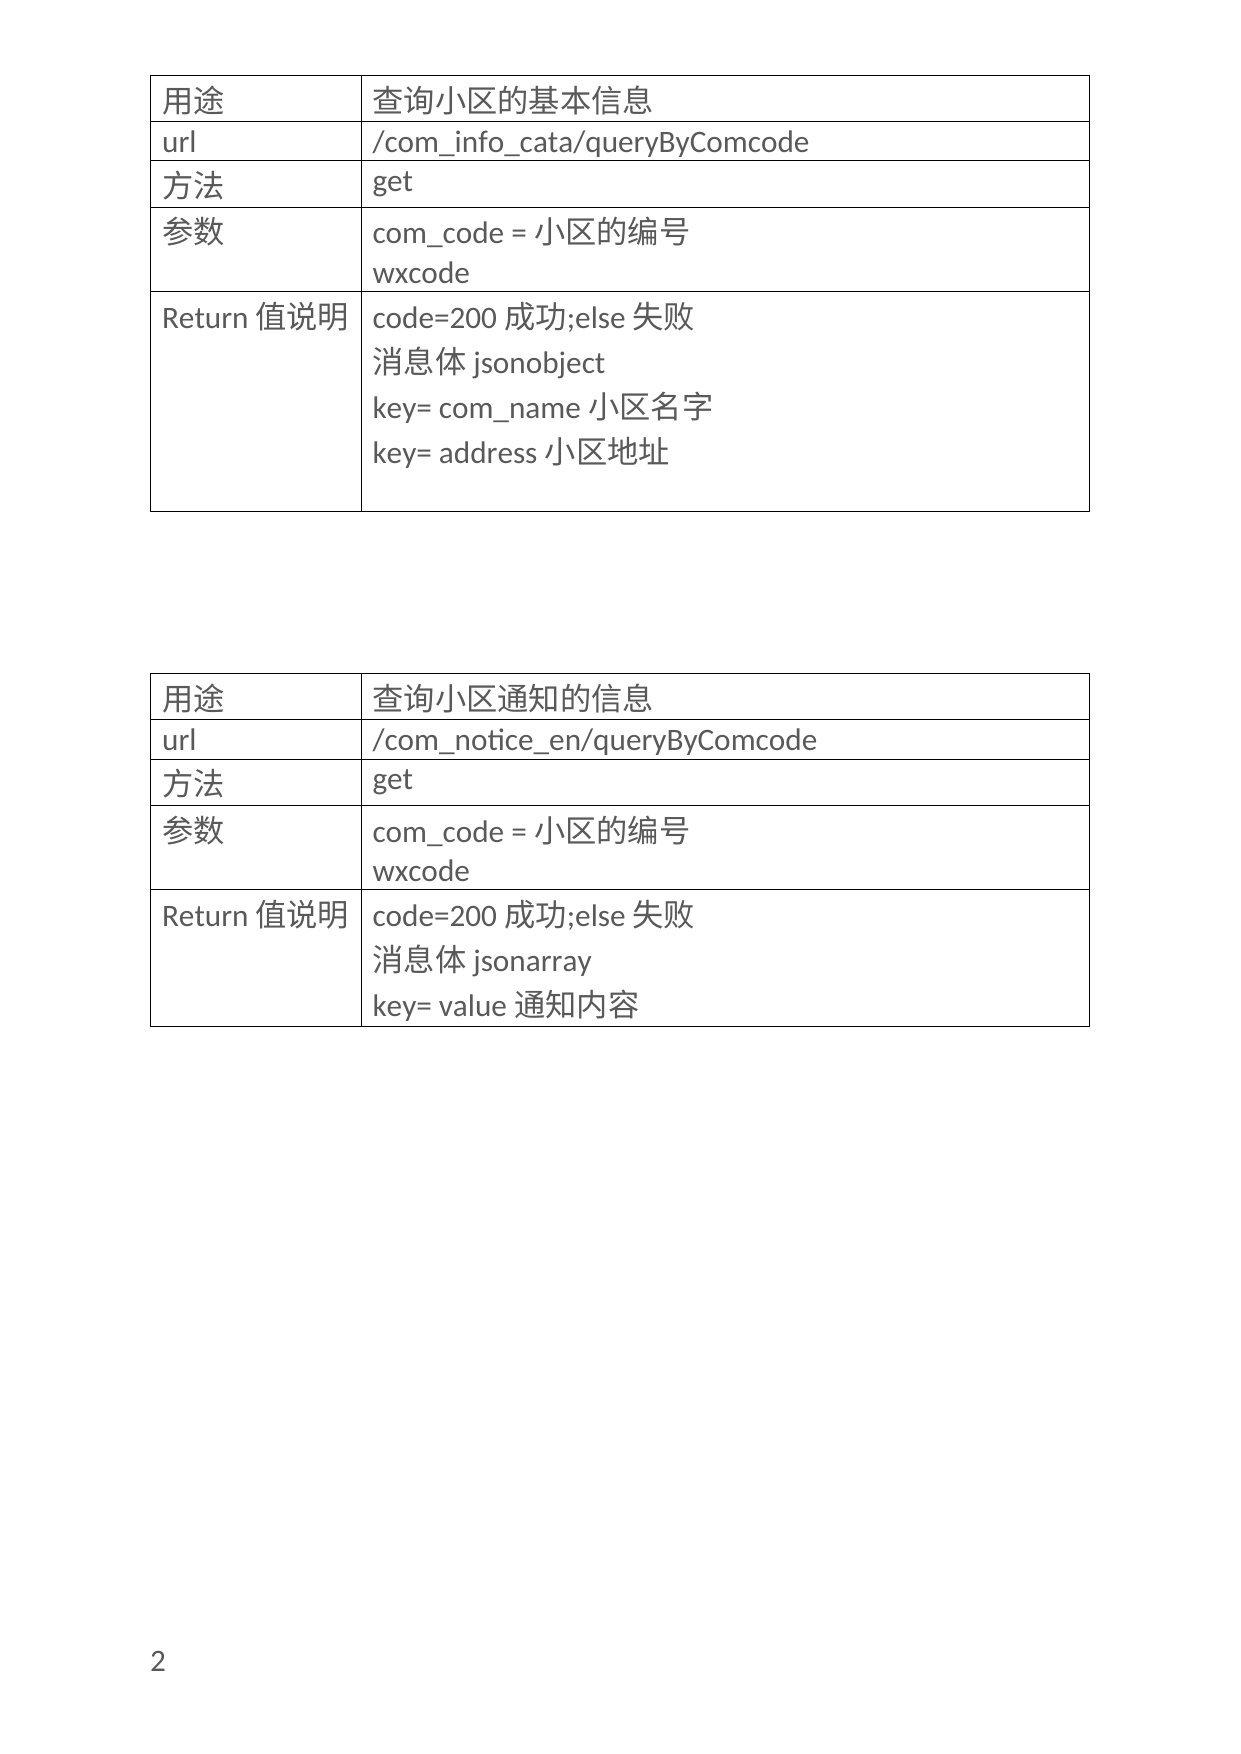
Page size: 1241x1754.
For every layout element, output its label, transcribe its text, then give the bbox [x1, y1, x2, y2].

table_cell code=200 成功;else 失败 消息体 jsonobject key= com_name 小区名字 key= address 小区地址 [362, 292, 1089, 511]
table_cell 方法 [151, 161, 361, 207]
table_cell com_code = 小区的编号 wxcode [362, 806, 1089, 889]
table_cell get [362, 760, 1089, 805]
table_cell 参数 [151, 806, 361, 889]
table_cell com_code = 小区的编号 wxcode [362, 208, 1089, 291]
table_cell /com_notice_en/queryByComcode [362, 720, 1089, 758]
table_header 查询小区的基本信息 [362, 76, 1089, 121]
table_cell Return值说明 [151, 890, 361, 1026]
table_cell 方法 [151, 760, 361, 805]
table_cell url [151, 720, 361, 758]
table_cell code=200 成功;else 失败 消息体 jsonarray key= value 通知内容 [362, 890, 1089, 1026]
table_cell Return值说明 [151, 292, 361, 511]
table_cell /com_info_cata/queryByComcode [362, 122, 1089, 160]
table_header 用途 [151, 674, 361, 719]
table_cell url [151, 122, 361, 160]
table_cell get [362, 161, 1089, 207]
table_header 用途 [151, 76, 361, 121]
table_cell 参数 [151, 208, 361, 291]
table_header 查询小区通知的信息 [362, 674, 1089, 719]
